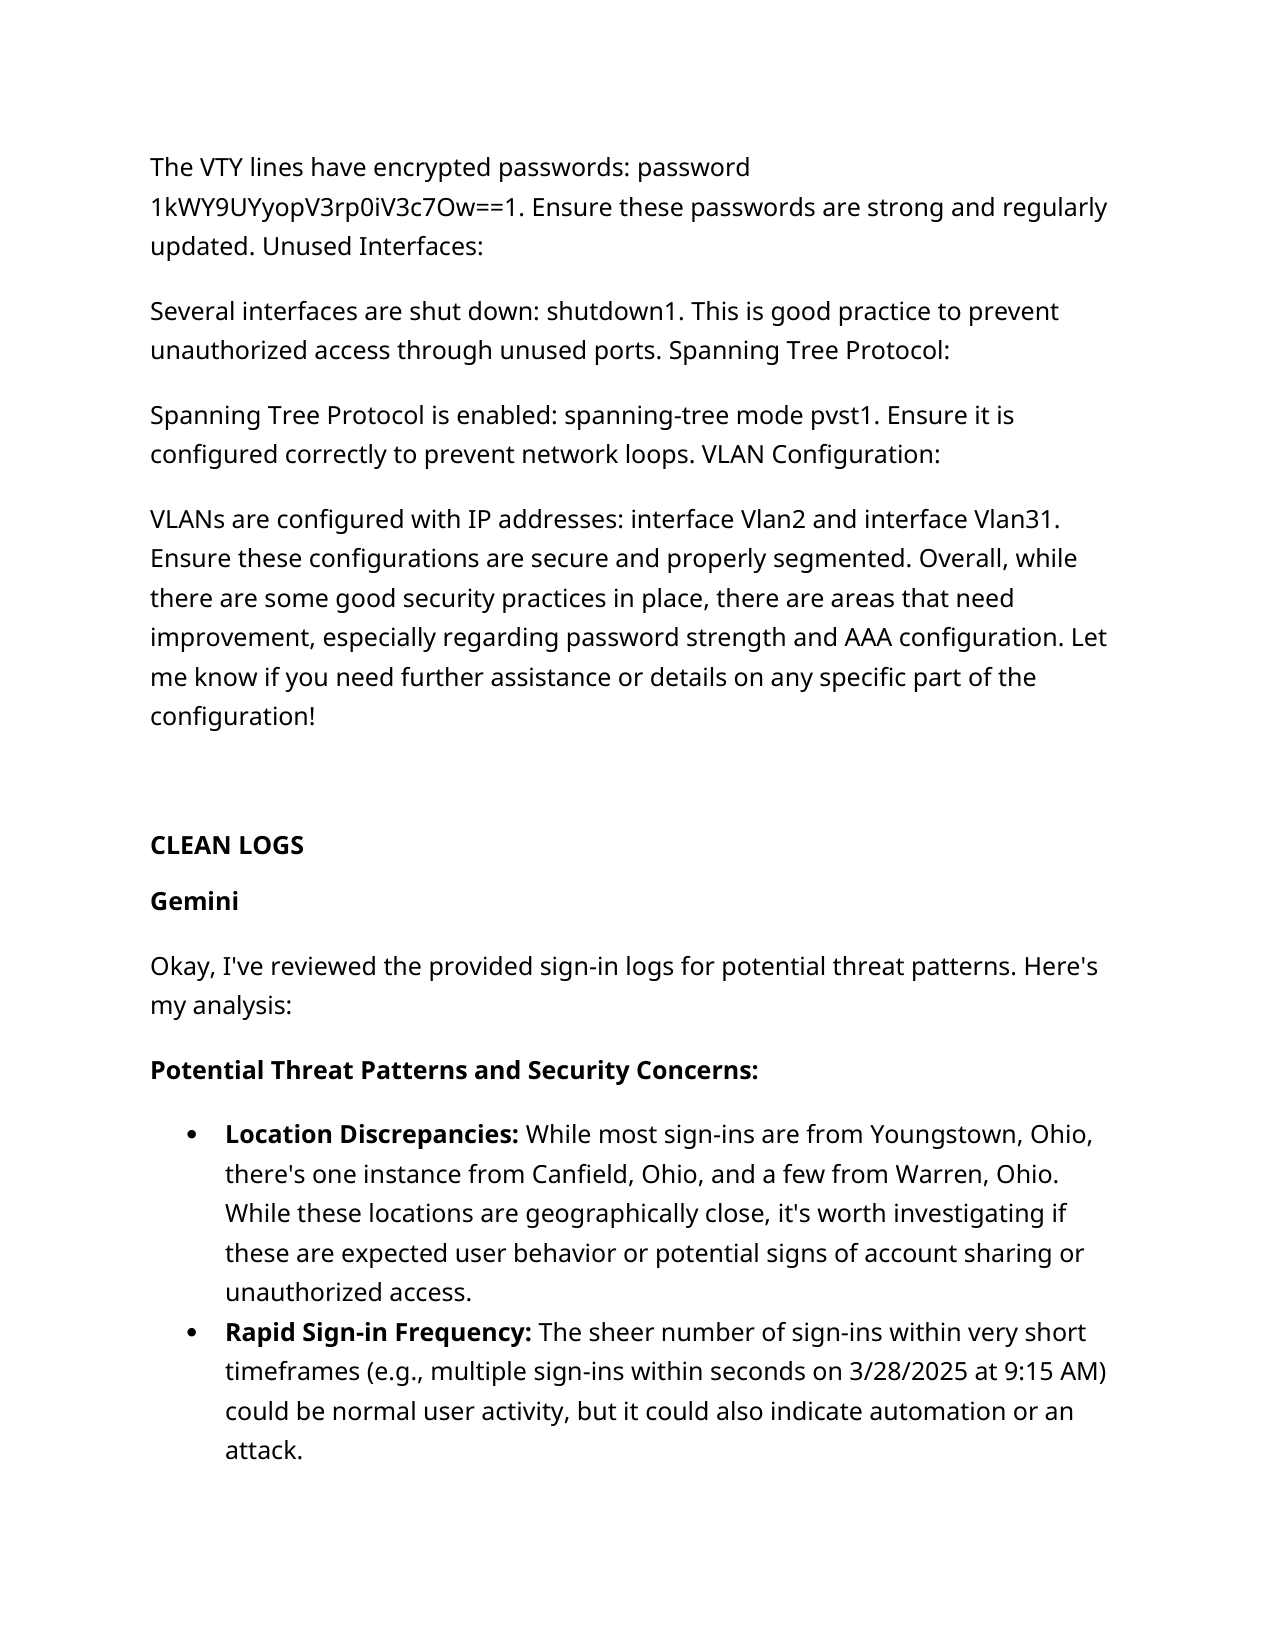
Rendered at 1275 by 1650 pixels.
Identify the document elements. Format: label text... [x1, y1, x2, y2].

text Spanning Tree Protocol is enabled: spanning-tree mode pvst1. Ensure it is configured correctly to prevent network loops. VLAN Configuration: [150, 397, 1125, 471]
text CLEAN LOGS [150, 828, 1125, 862]
text Okay, I've reviewed the provided sign-in logs for potential threat patterns. Here's my analysis: [150, 948, 1125, 1022]
text Potential Threat Patterns and Security Concerns: [150, 1052, 1125, 1086]
text VLANs are configured with IP addresses: interface Vlan2 and interface Vlan31. Ensure these configurations are secure and properly segmented. Overall, while there are some good security practices in place, there are areas that need improvement, especially regarding password strength and AAA configuration. Let me know if you need further assistance or details on any specific part of the configuration! [150, 501, 1125, 733]
text The VTY lines have encrypted passwords: password 1kWY9UYyopV3rp0iV3c7Ow==1. Ensure these passwords are strong and regularly updated. Unused Interfaces: [150, 150, 1125, 263]
text Gemini [150, 884, 1125, 918]
list Rapid Sign-in Frequency: The sheer number of sign-ins within very short timeframes (e.g., multiple sign-ins within seconds on 3/28/2025 at 9:15 AM) could be normal user activity, but it could also indicate automation or an attack. [187, 1314, 1125, 1467]
text Several interfaces are shut down: shutdown1. This is good practice to prevent unauthorized access through unused ports. Spanning Tree Protocol: [150, 293, 1125, 367]
list Location Discrepancies: While most sign-ins are from Youngstown, Ohio, there's one instance from Canfield, Ohio, and a few from Warren, Ohio. While these locations are geographically close, it's worth investigating if these are expected user behavior or potential signs of account sharing or unauthorized access. [187, 1117, 1125, 1309]
